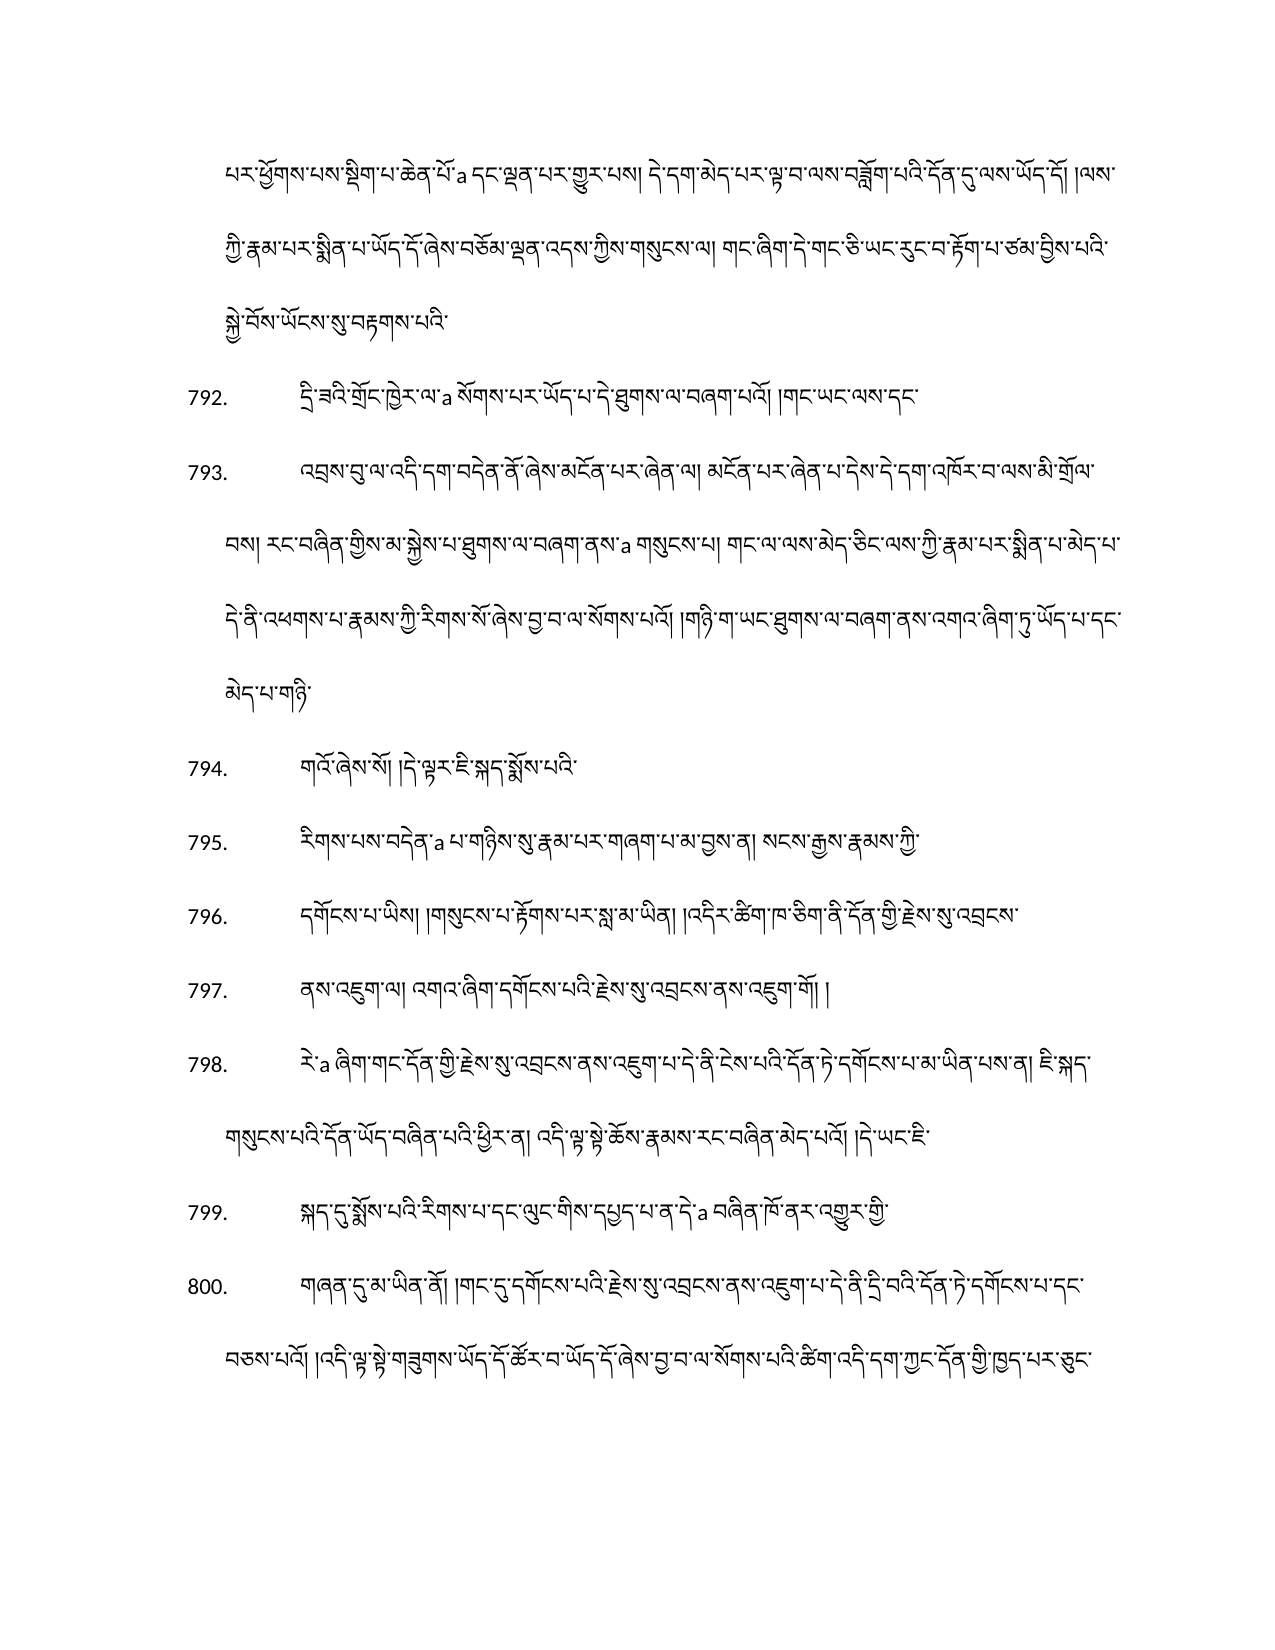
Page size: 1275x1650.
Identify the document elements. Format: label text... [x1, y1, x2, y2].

list རིགས་པས་བདེན་aཔ་གཉིས་སུ་རྣམ་པར་གཞག་པ་མ་བྱས་ན། སངས་རྒྱས་རྣམས་ཀྱི་ [187, 817, 1125, 881]
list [187, 1261, 1125, 1399]
list སྐད་དུ་སྨོས་པའི་རིགས་པ་དང་ལུང་གིས་དཔྱད་པ་ན་དེ་aབཞིན་ཁོ་ནར་འགྱུར་གྱི་ [187, 1187, 1125, 1251]
list དགོངས་པ་ཡིས། །གསུངས་པ་རྟོགས་པར་སླ་མ་ཡིན། །འདིར་ཚིག་ཁ་ཅིག་ནི་དོན་གྱི་རྗེས་སུ་འབྲངས་ [187, 891, 1125, 955]
list གའོ་ཞེས་སོ། །དེ་ལྟར་ཇི་སྐད་སྨོས་པའི་ [187, 742, 1125, 807]
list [187, 150, 1125, 363]
list རེ་aཞིག་གང་དོན་གྱི་རྗེས་སུ་འབྲངས་ནས་འཇུག་པ་དེ་ནི་ངེས་པའི་དོན་ཏེ་དགོངས་པ་མ་ཡིན་པས་ན། ཇི་སྐད་གསུངས་པའི་དོན་ཡོད་བཞིན་པའི་ཕྱིར་ན། འདི་ལྟ་སྟེ་ཆོས་རྣམས་རང་བཞིན་མེད་པའོ། །དེ་ཡང་ཇི་ [187, 1039, 1125, 1177]
list ནས་འཇུག་ལ། འགའ་ཞིག་དགོངས་པའི་རྗེས་སུ་འབྲངས་ནས་འཇུག་གོ། ། [187, 965, 1125, 1029]
list འབྲས་བུ་ལ་འདི་དག་བདེན་ནོ་ཞེས་མངོན་པར་ཞེན་ལ། མངོན་པར་ཞེན་པ་དེས་དེ་དག་འཁོར་བ་ལས་མི་གྲོལ་བས། རང་བཞིན་གྱིས་མ་སྐྱེས་པ་ཐུགས་ལ་བཞག་ནས་aགསུངས་པ། གང་ལ་ལས་མེད་ཅིང་ལས་ཀྱི་རྣམ་པར་སྨིན་པ་མེད་པ་དེ་ནི་འཕགས་པ་རྣམས་ཀྱི་རིགས་སོ་ཞེས་བྱ་བ་ལ་སོགས་པའོ། །གཉི་ག་ཡང་ཐུགས་ལ་བཞག་ནས་འགའ་ཞིག་ཏུ་ཡོད་པ་དང་མེད་པ་གཉི་ [187, 446, 1125, 733]
list དྲི་ཟའི་གྲོང་ཁྱེར་ལ་aསོགས་པར་ཡོད་པ་དེ་ཐུགས་ལ་བཞག་པའོ། །གང་ཡང་ལས་དང་ [187, 372, 1125, 437]
